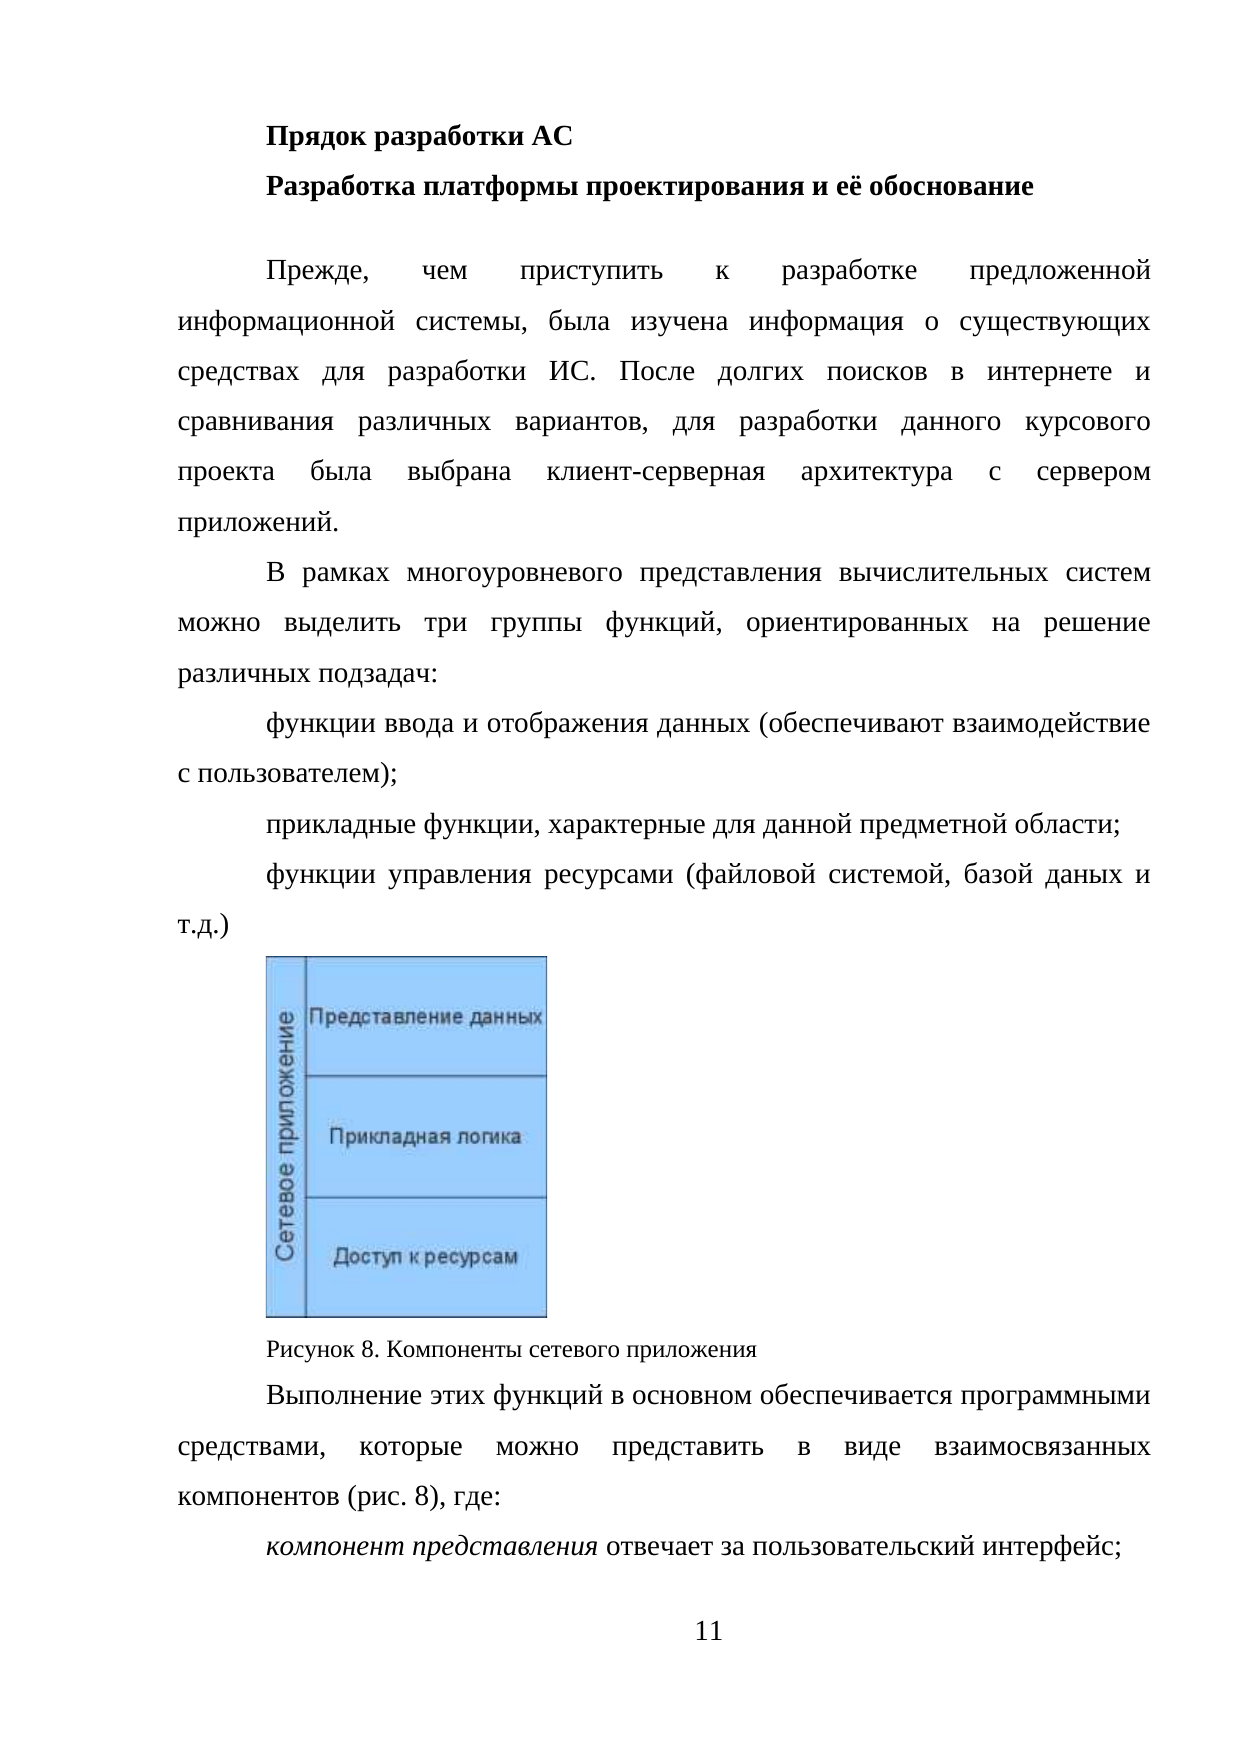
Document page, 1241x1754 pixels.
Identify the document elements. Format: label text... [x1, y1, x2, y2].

text компонент представления отвечает за пользовательский интерфейс; [177, 1528, 1152, 1562]
text Прежде, чем приступить к разработке предложенной информационной системы, была изучена информация о существующих средствах для разработки ИС. После долгих поисков в интернете и сравнивания различных вариантов, для разработки данного курсового проекта была выбрана клиент-серверная архитектура с сервером приложений. [177, 252, 1152, 537]
text В рамках многоуровневого представления вычислительных систем можно выделить три группы функций, ориентированных на решение различных подзадач: [177, 554, 1152, 688]
text Рисунок 8. Компоненты сетевого приложения [177, 1334, 1152, 1363]
subtitle Прядок разработки АС [177, 118, 1152, 152]
subtitle Разработка платформы проектирования и её обоснование [177, 168, 1152, 202]
text Выполнение этих функций в основном обеспечивается программными средствами, которые можно представить в виде взаимосвязанных компонентов (рис. 8), где: [177, 1377, 1152, 1512]
text функции ввода и отображения данных (обеспечивают взаимодействие с пользователем); [177, 705, 1152, 789]
text функции управления ресурсами (файловой системой, базой даных и т.д.) [177, 856, 1152, 940]
text прикладные функции, характерные для данной предметной области; [177, 806, 1152, 839]
picture [265, 956, 548, 1318]
